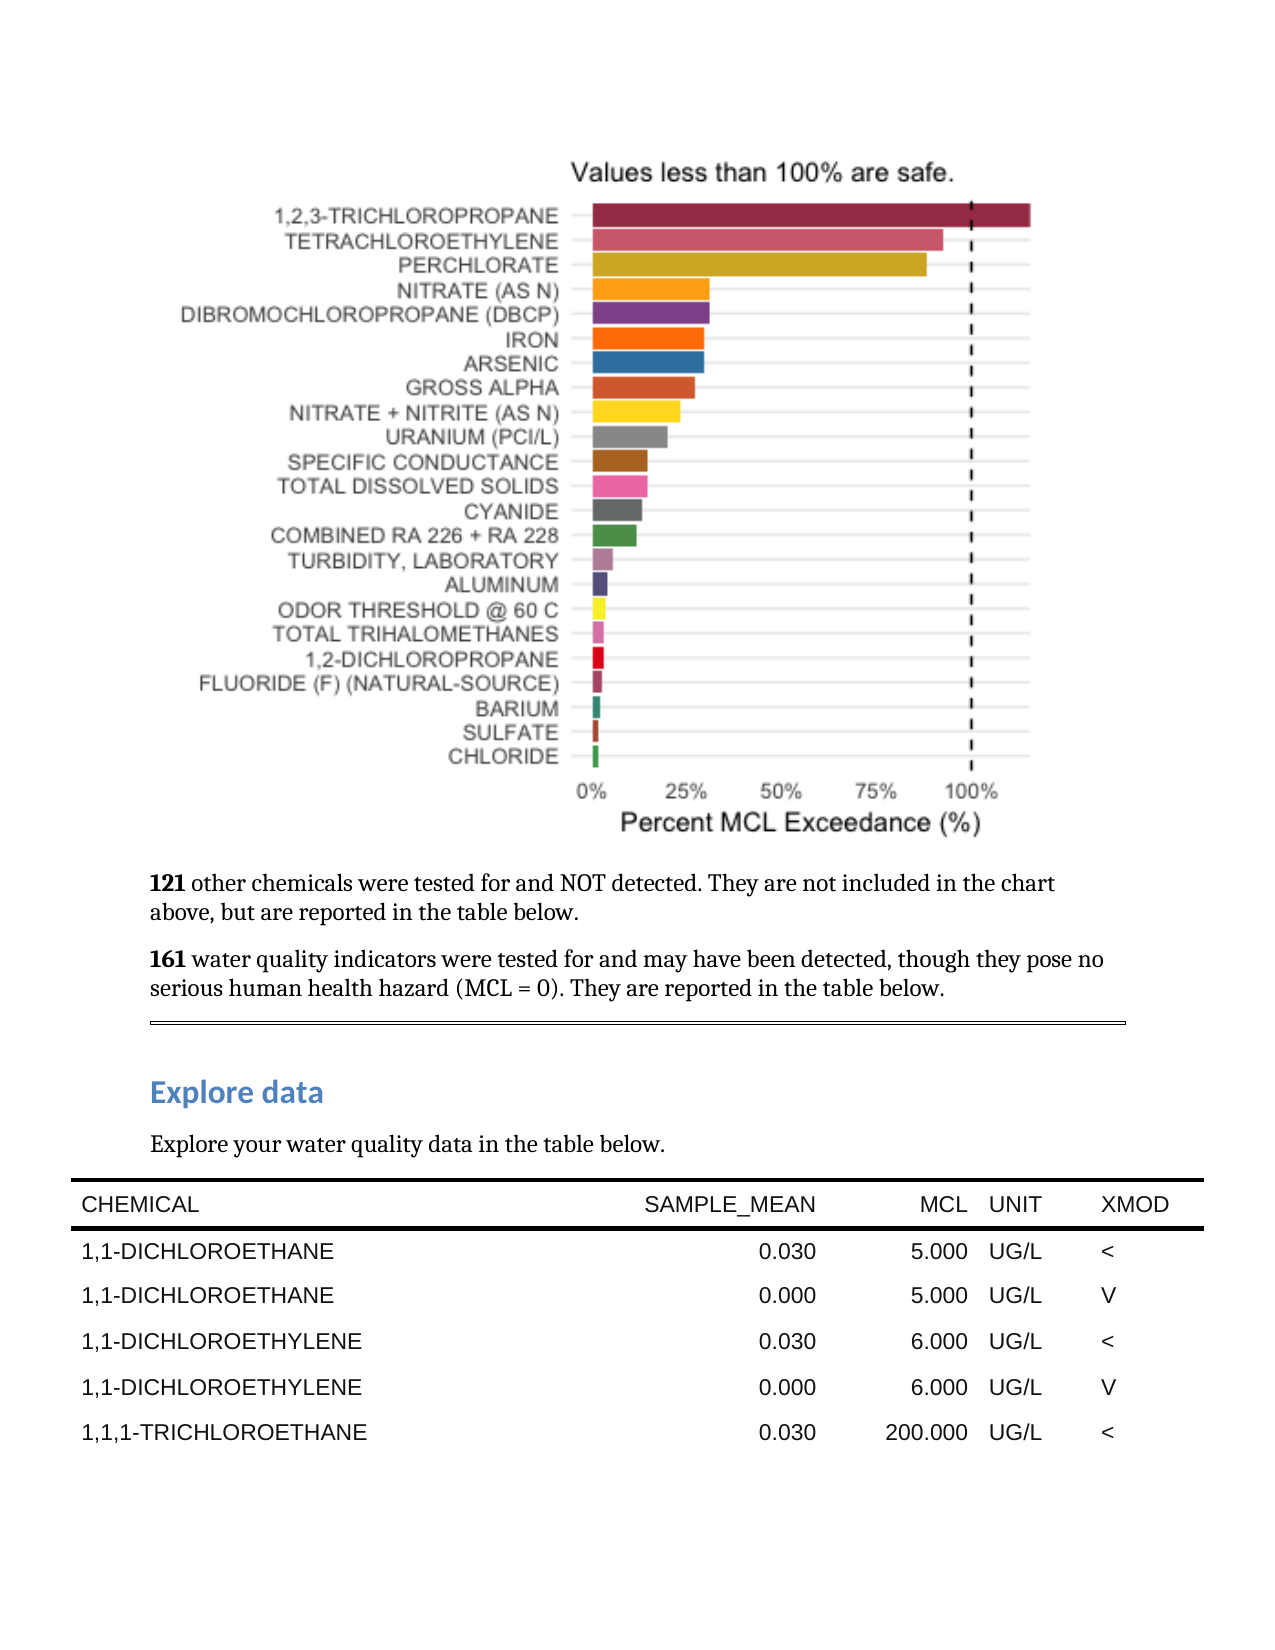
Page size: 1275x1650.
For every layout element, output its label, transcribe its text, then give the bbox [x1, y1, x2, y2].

table_cell 1,1-DICHLOROETHANE [71, 1272, 614, 1318]
text Explore your water quality data in the table below. [150, 1130, 1125, 1159]
table_header CHEMICAL [71, 1182, 614, 1226]
table_cell 0.030 [614, 1231, 826, 1272]
table_cell UG/L [978, 1272, 1090, 1318]
table_cell 0.000 [614, 1272, 826, 1318]
table_cell 6.000 [826, 1318, 978, 1364]
table_header MCL [826, 1182, 978, 1226]
table_cell UG/L [978, 1364, 1090, 1410]
picture [168, 150, 1044, 850]
table_cell 1,1,1-TRICHLOROETHANE [71, 1410, 614, 1456]
table_cell 1,1-DICHLOROETHYLENE [71, 1364, 614, 1410]
table_header SAMPLE_MEAN [614, 1182, 826, 1226]
table_cell < [1090, 1410, 1204, 1456]
table_cell 5.000 [826, 1272, 978, 1318]
table_header XMOD [1090, 1182, 1204, 1226]
table_cell 1,1-DICHLOROETHANE [71, 1231, 614, 1272]
table_cell UG/L [978, 1318, 1090, 1364]
table_cell 0.030 [614, 1410, 826, 1456]
table_cell 1,1-DICHLOROETHYLENE [71, 1318, 614, 1364]
table_cell < [1090, 1231, 1204, 1272]
text 161 water quality indicators were tested for and may have been detected, though they pose no serious human health hazard (MCL = 0). They are reported in the table below. [150, 945, 1125, 1002]
table_cell V [1090, 1272, 1204, 1318]
table_cell 0.000 [614, 1364, 826, 1410]
table_cell UG/L [978, 1410, 1090, 1456]
text 121 other chemicals were tested for and NOT detected. They are not included in the chart above, but are reported in the table below. [150, 869, 1125, 926]
table_cell 6.000 [826, 1364, 978, 1410]
table_cell < [1090, 1318, 1204, 1364]
subtitle Explore data [150, 1071, 1125, 1112]
table_cell UG/L [978, 1231, 1090, 1272]
table_cell V [1090, 1364, 1204, 1410]
table_cell 200.000 [826, 1410, 978, 1456]
table_header UNIT [978, 1182, 1090, 1226]
table_cell 0.030 [614, 1318, 826, 1364]
table_cell 5.000 [826, 1231, 978, 1272]
